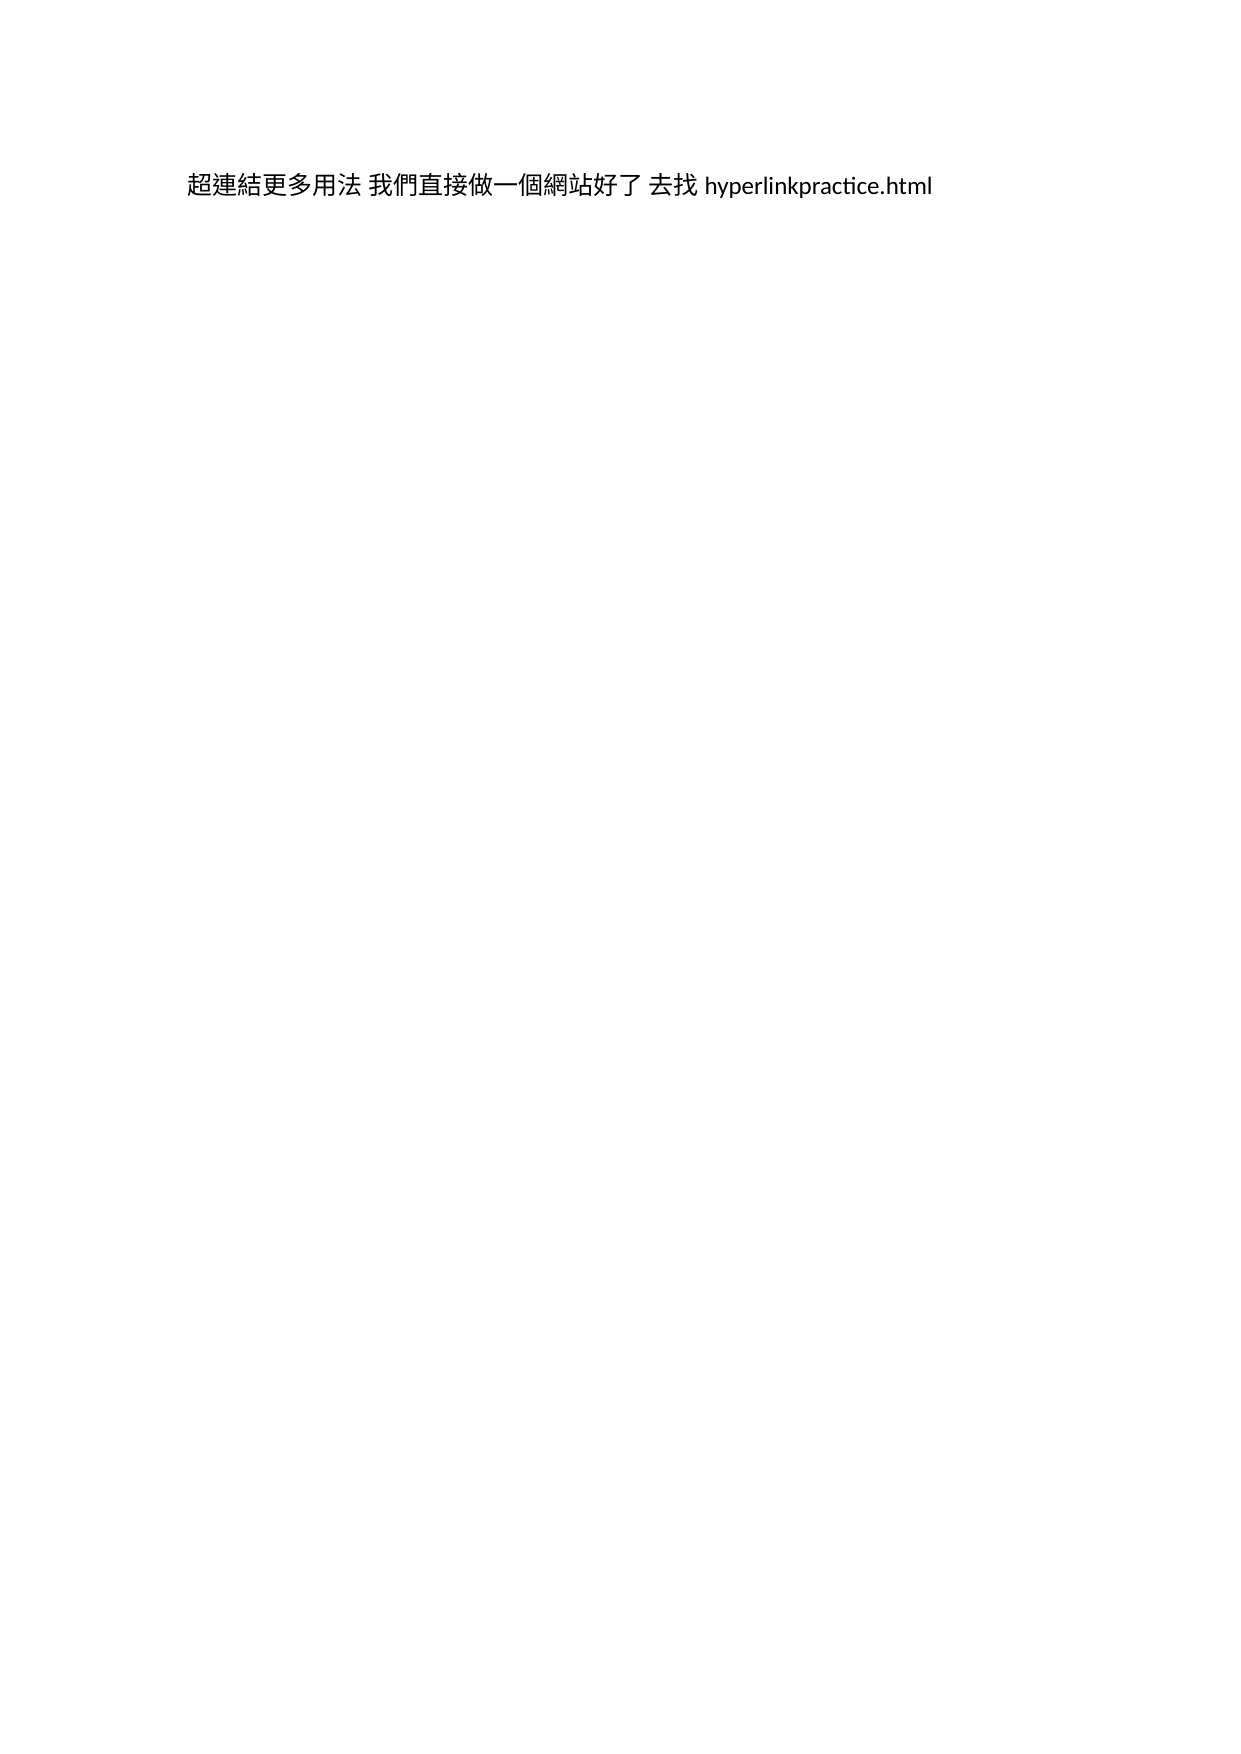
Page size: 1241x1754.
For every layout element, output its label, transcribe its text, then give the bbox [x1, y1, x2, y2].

text 超連結更多用法 我們直接做一個網站好了 去找 hyperlinkpractice.html [187, 164, 1053, 202]
